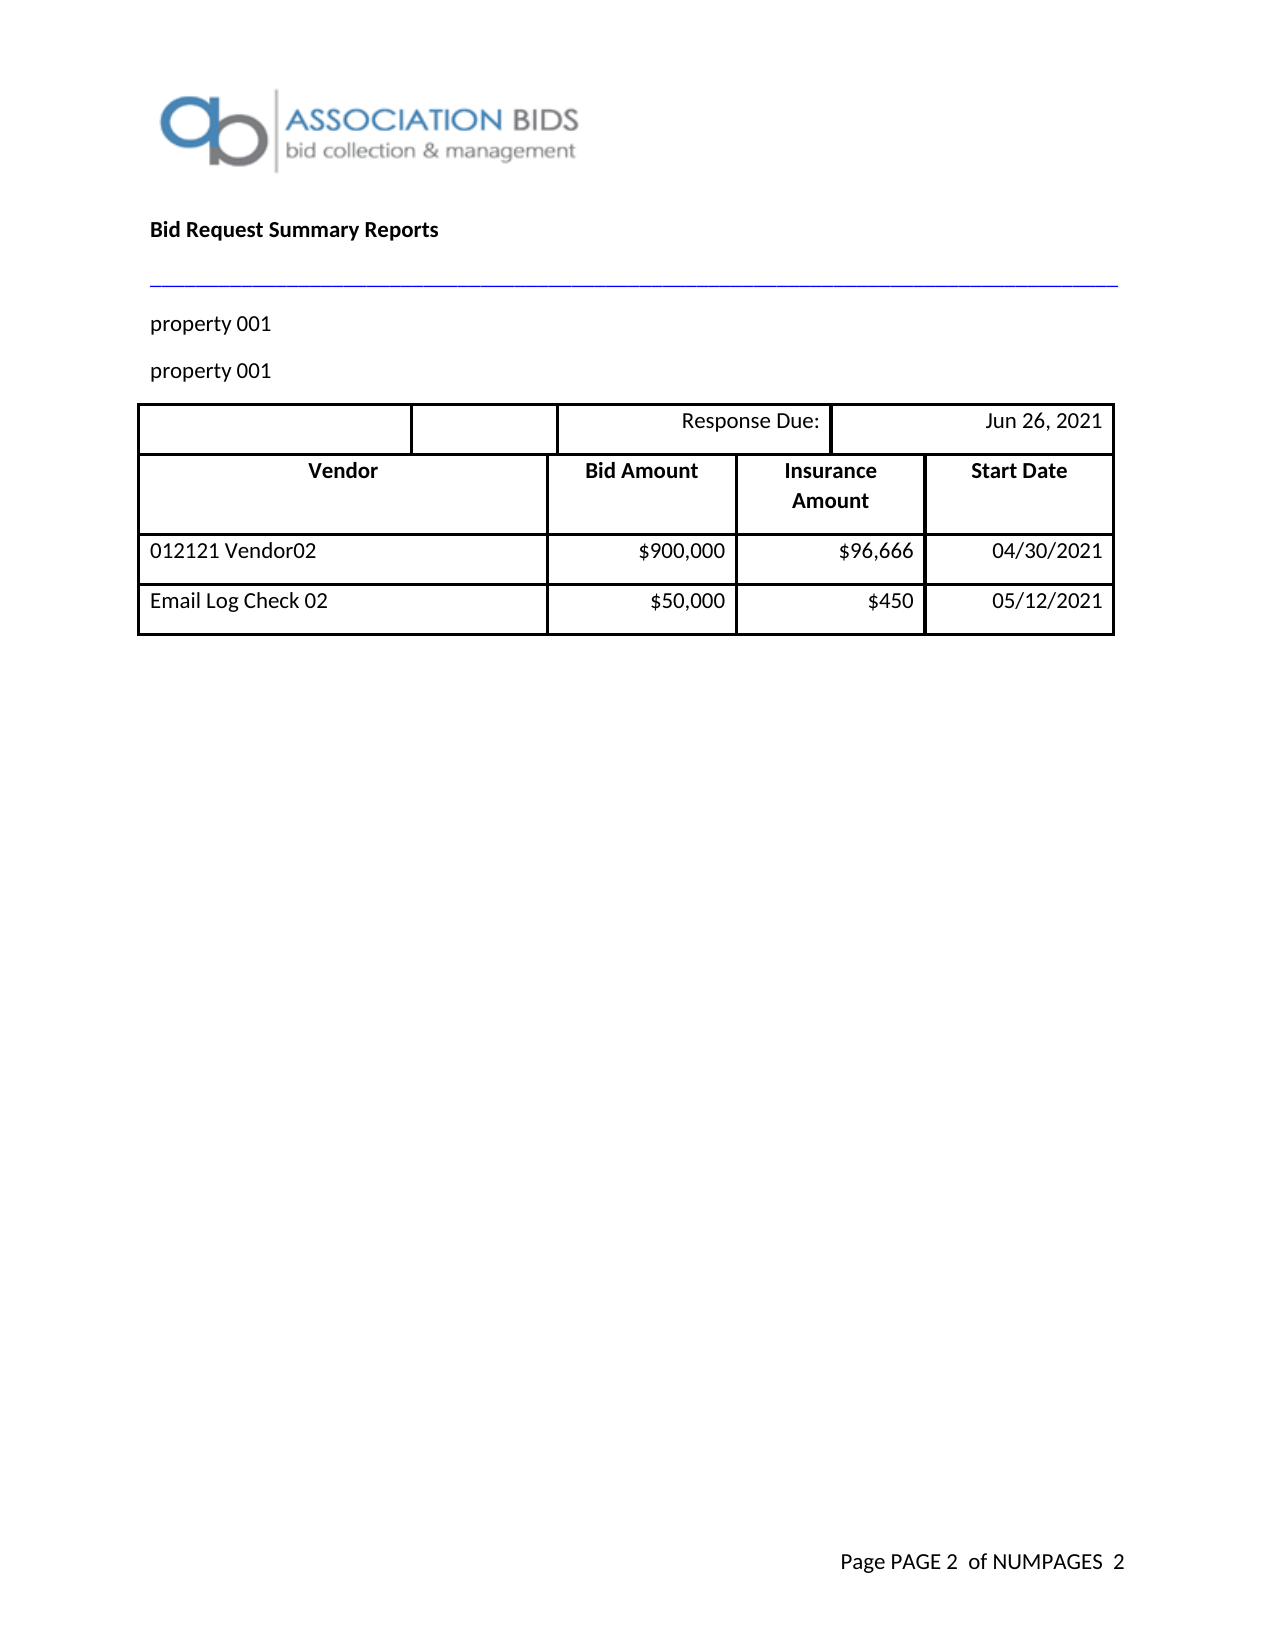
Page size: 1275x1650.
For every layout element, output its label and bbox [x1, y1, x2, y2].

picture [150, 75, 589, 188]
